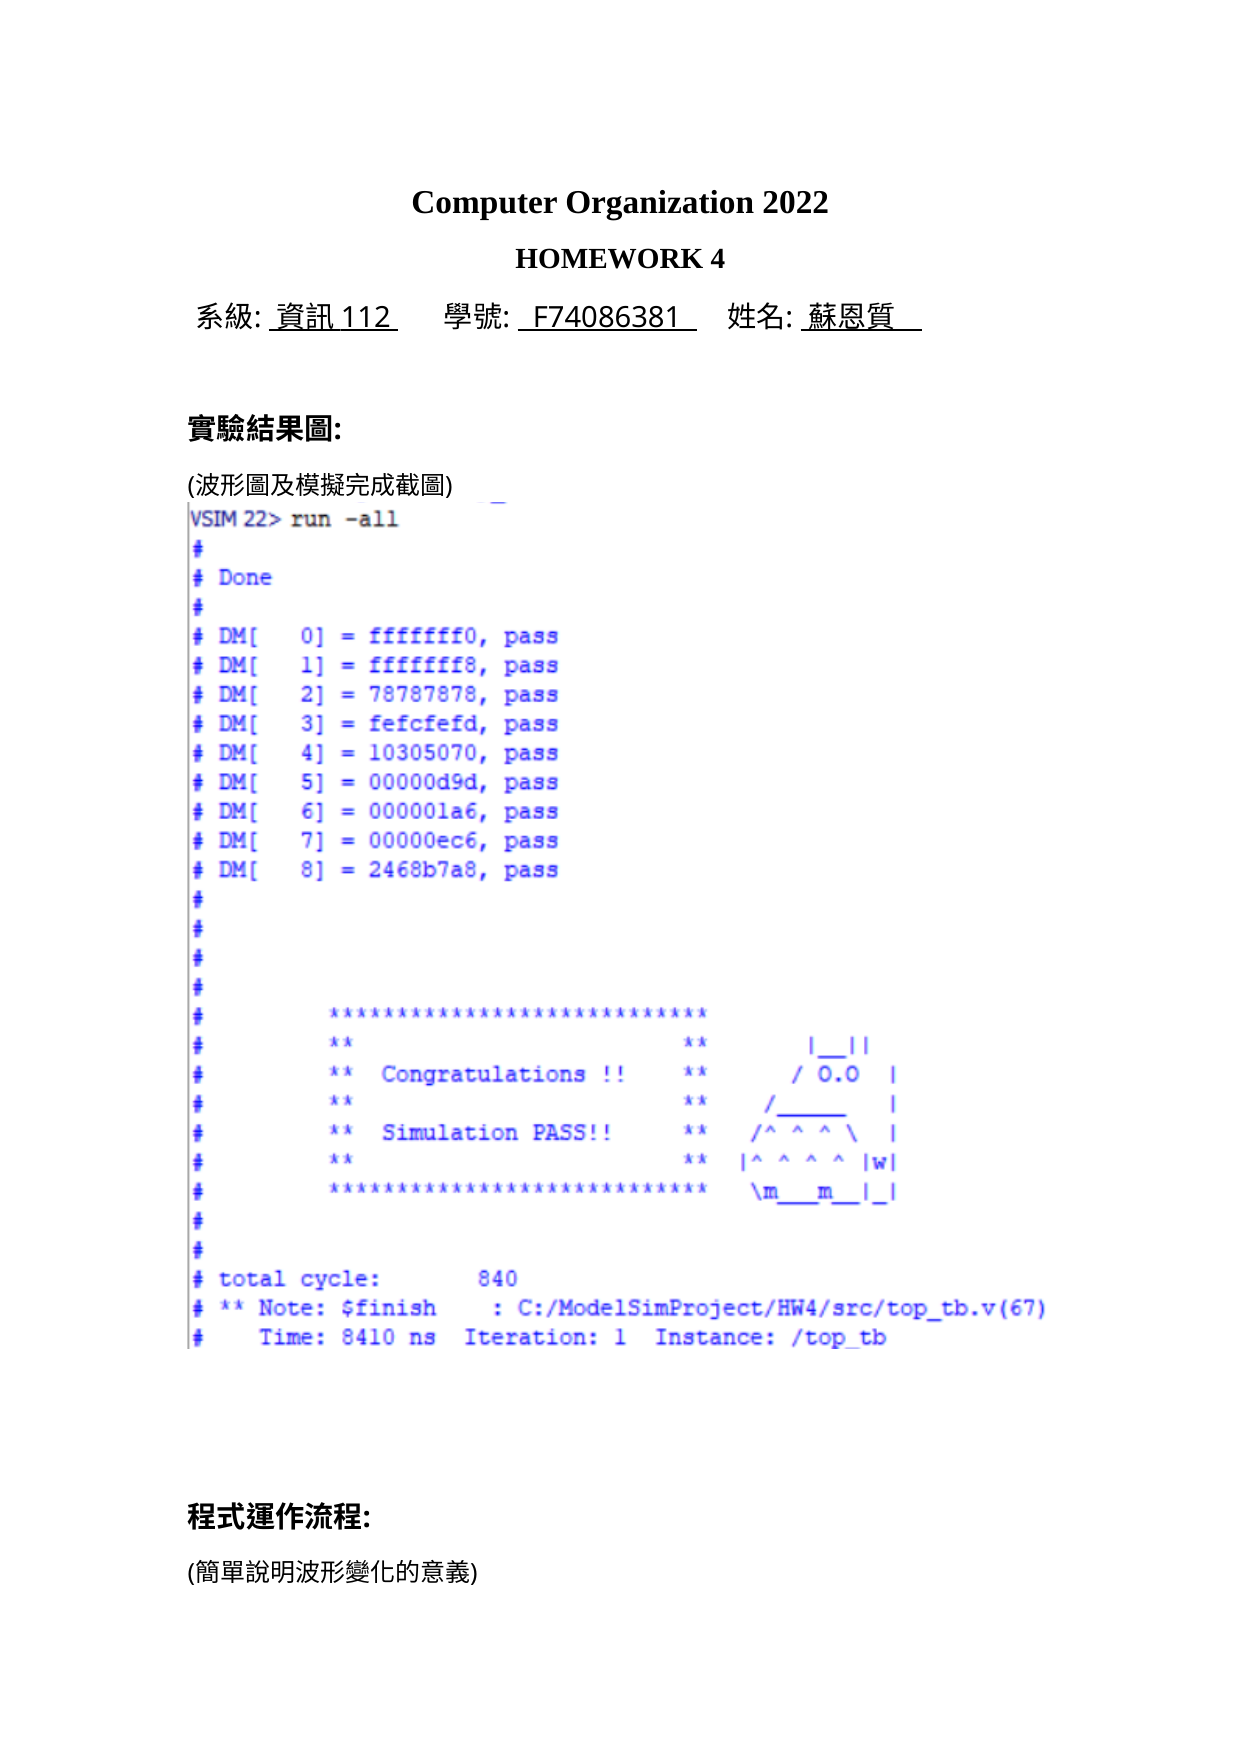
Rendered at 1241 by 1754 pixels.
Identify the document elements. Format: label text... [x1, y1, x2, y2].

text Computer Organization 2022 [187, 164, 1053, 239]
text 系級: 資訊112 學號: F74086381 姓名: 蘇恩質 [187, 277, 1053, 352]
text 實驗結果圖: [187, 389, 1053, 464]
text HOMEWORK 4 [187, 239, 1053, 277]
text (簡單說明波形變化的意義) [187, 1552, 1053, 1589]
picture [187, 502, 1053, 1349]
text 程式運作流程: [187, 1477, 1053, 1552]
text (波形圖及模擬完成截圖) [187, 464, 1053, 502]
